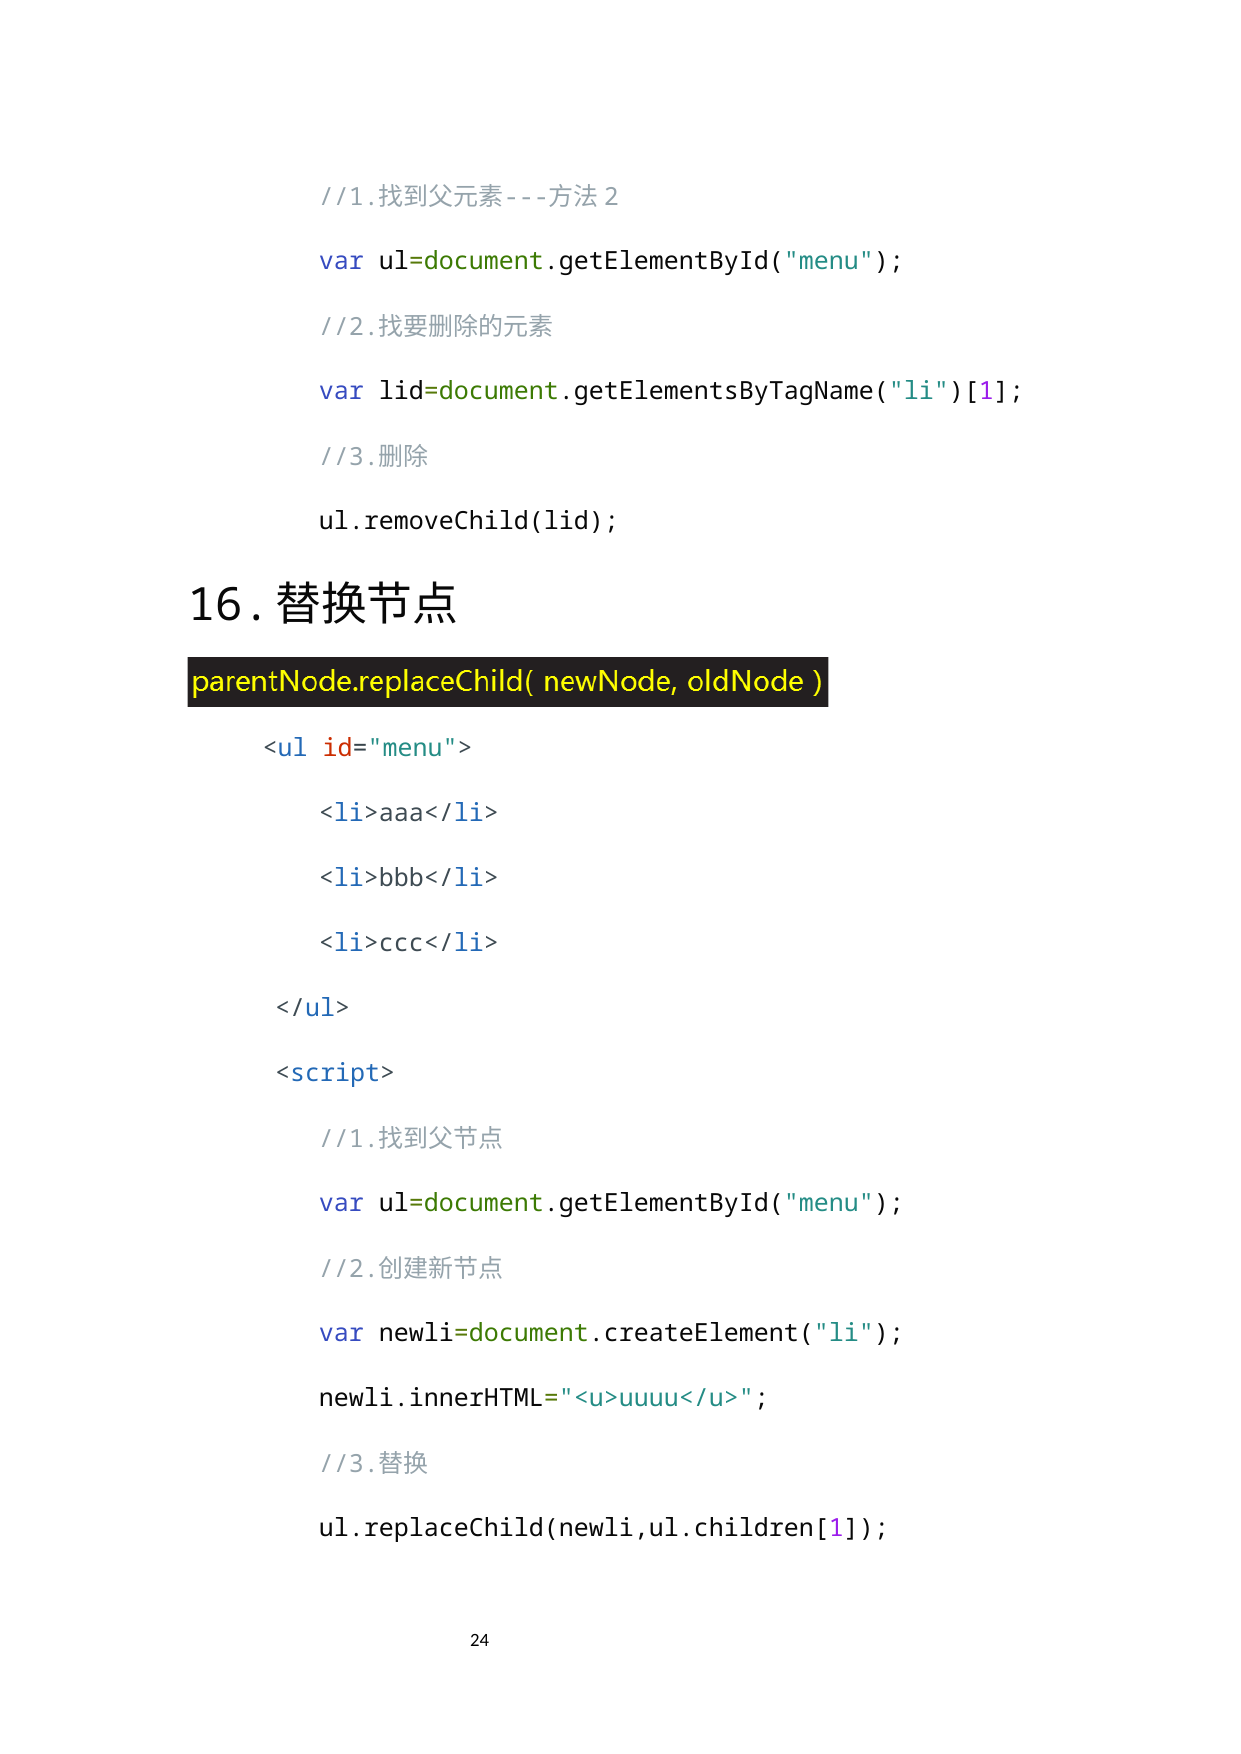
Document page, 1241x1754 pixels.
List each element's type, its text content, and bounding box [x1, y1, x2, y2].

text //3.删除 [187, 422, 1053, 487]
text ul.replaceChild(newli,ul.children[1]); [187, 1494, 1053, 1559]
text //1.找到父节点 [187, 1104, 1053, 1169]
text var ul=document.getElementById("menu"); [187, 227, 1053, 292]
list ul.removeChild(lid); [187, 487, 1053, 552]
text var ul=document.getElementById("menu"); [187, 1169, 1053, 1234]
text <script> [187, 1039, 1053, 1104]
list 替换节点 [187, 552, 1053, 649]
text <li>bbb</li> [187, 844, 1053, 909]
text <li>ccc</li> [187, 909, 1053, 974]
text <li>aaa</li> [187, 779, 1053, 844]
text //3.替换 [187, 1429, 1053, 1494]
text //1.找到父元素---方法2 [187, 162, 1053, 227]
text </ul> [187, 974, 1053, 1039]
text var lid=document.getElementsByTagName("li")[1]; [187, 357, 1053, 422]
text var newli=document.createElement("li"); [187, 1299, 1053, 1364]
text //2.找要删除的元素 [187, 292, 1053, 357]
text <ul id="menu"> [187, 714, 1053, 779]
text newli.innerHTML="<u>uuuu</u>"; [187, 1364, 1053, 1429]
picture [187, 657, 829, 707]
text //2.创建新节点 [187, 1234, 1053, 1299]
